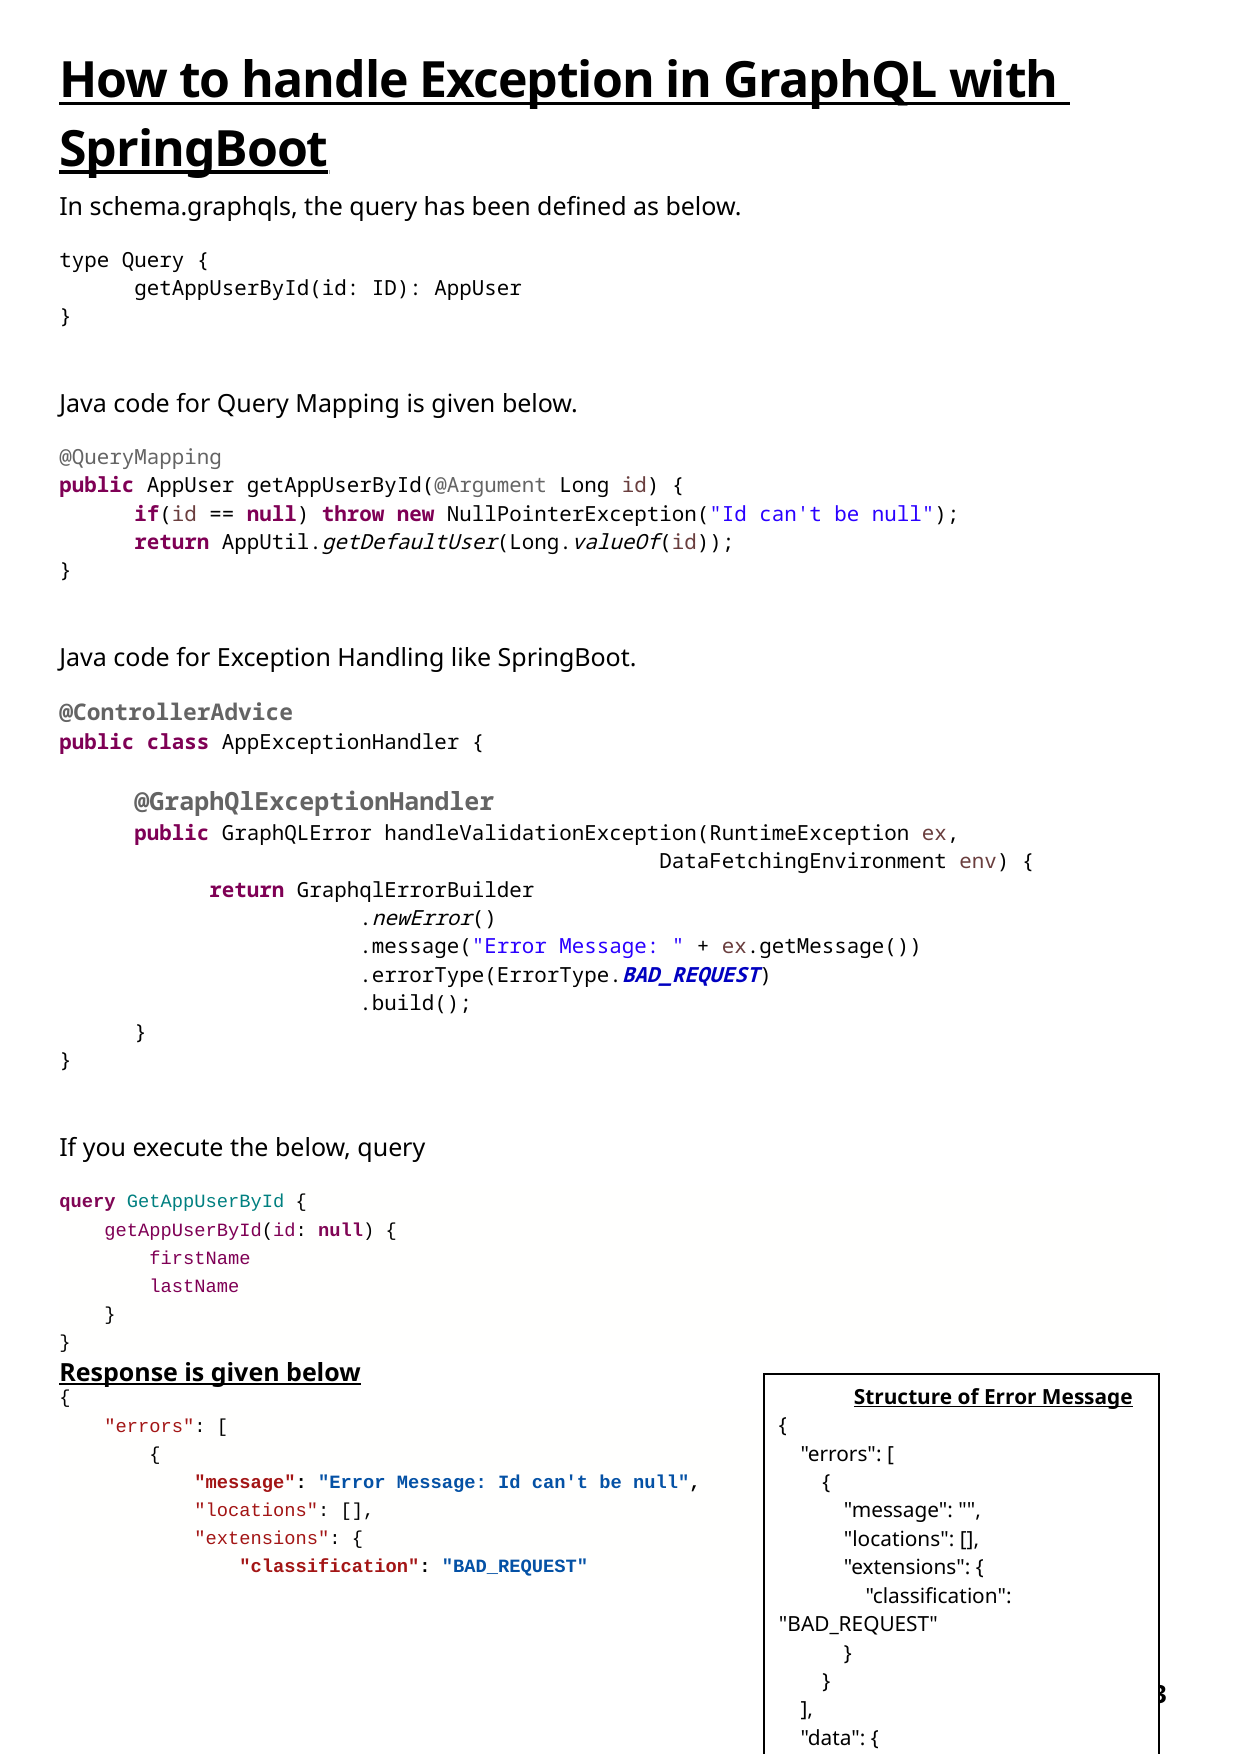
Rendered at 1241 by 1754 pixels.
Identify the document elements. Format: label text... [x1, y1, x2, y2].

text Java code for Query Mapping is given below. [59, 386, 1167, 420]
text } [59, 1298, 1167, 1326]
text return GraphqlErrorBuilder [59, 875, 1167, 903]
text "errors": [ [59, 1409, 763, 1438]
text Java code for Exception Handling like SpringBoot. [59, 640, 1167, 674]
text getAppUserById(id: null) { [59, 1213, 1167, 1242]
text } [59, 302, 1167, 330]
text "message": "Error Message: Id can't be null", [59, 1466, 763, 1494]
text } [59, 1045, 1167, 1074]
text return AppUtil.getDefaultUser(Long.valueOf(id)); [59, 527, 1167, 556]
text "classification": "BAD_REQUEST" [59, 1550, 763, 1578]
text @ControllerAdvice [59, 696, 1167, 727]
text @GraphQlExceptionHandler [59, 784, 1167, 818]
text DataFetchingEnvironment env) { [584, 846, 1167, 875]
text public class AppExceptionHandler { [59, 727, 1167, 755]
text .message("Error Message: " + ex.getMessage()) [59, 932, 1167, 960]
text "locations": [], [59, 1494, 763, 1522]
text .errorType(ErrorType.BAD_REQUEST) [59, 960, 1167, 988]
text query GetAppUserById { [59, 1185, 1167, 1213]
text .newError() [59, 903, 1167, 932]
text getAppUserById(id: ID): AppUser [59, 273, 1167, 302]
text "extensions": { [59, 1522, 763, 1550]
text } [59, 556, 1167, 584]
text If you execute the below, query [59, 1129, 1167, 1164]
text { [59, 1388, 763, 1409]
text firstName [59, 1242, 1167, 1270]
text @QueryMapping [59, 442, 1167, 470]
text public AppUser getAppUserById(@Argument Long id) { [59, 470, 1167, 499]
title How to handle Exception in GraphQL with SpringBoot [59, 44, 1167, 181]
text In schema.graphqls, the query has been defined as below. [59, 189, 1167, 223]
text } [59, 1326, 1167, 1354]
text public GraphQLError handleValidationException(RuntimeException ex, [59, 818, 1167, 846]
text Response is given below [59, 1354, 1167, 1388]
text type Query { [59, 245, 1167, 273]
text .build(); [59, 988, 1167, 1017]
text lastName [59, 1270, 1167, 1298]
text if(id == null) throw new NullPointerException("Id can't be null"); [59, 499, 1167, 527]
text } [59, 1017, 1167, 1045]
text { [59, 1438, 763, 1466]
